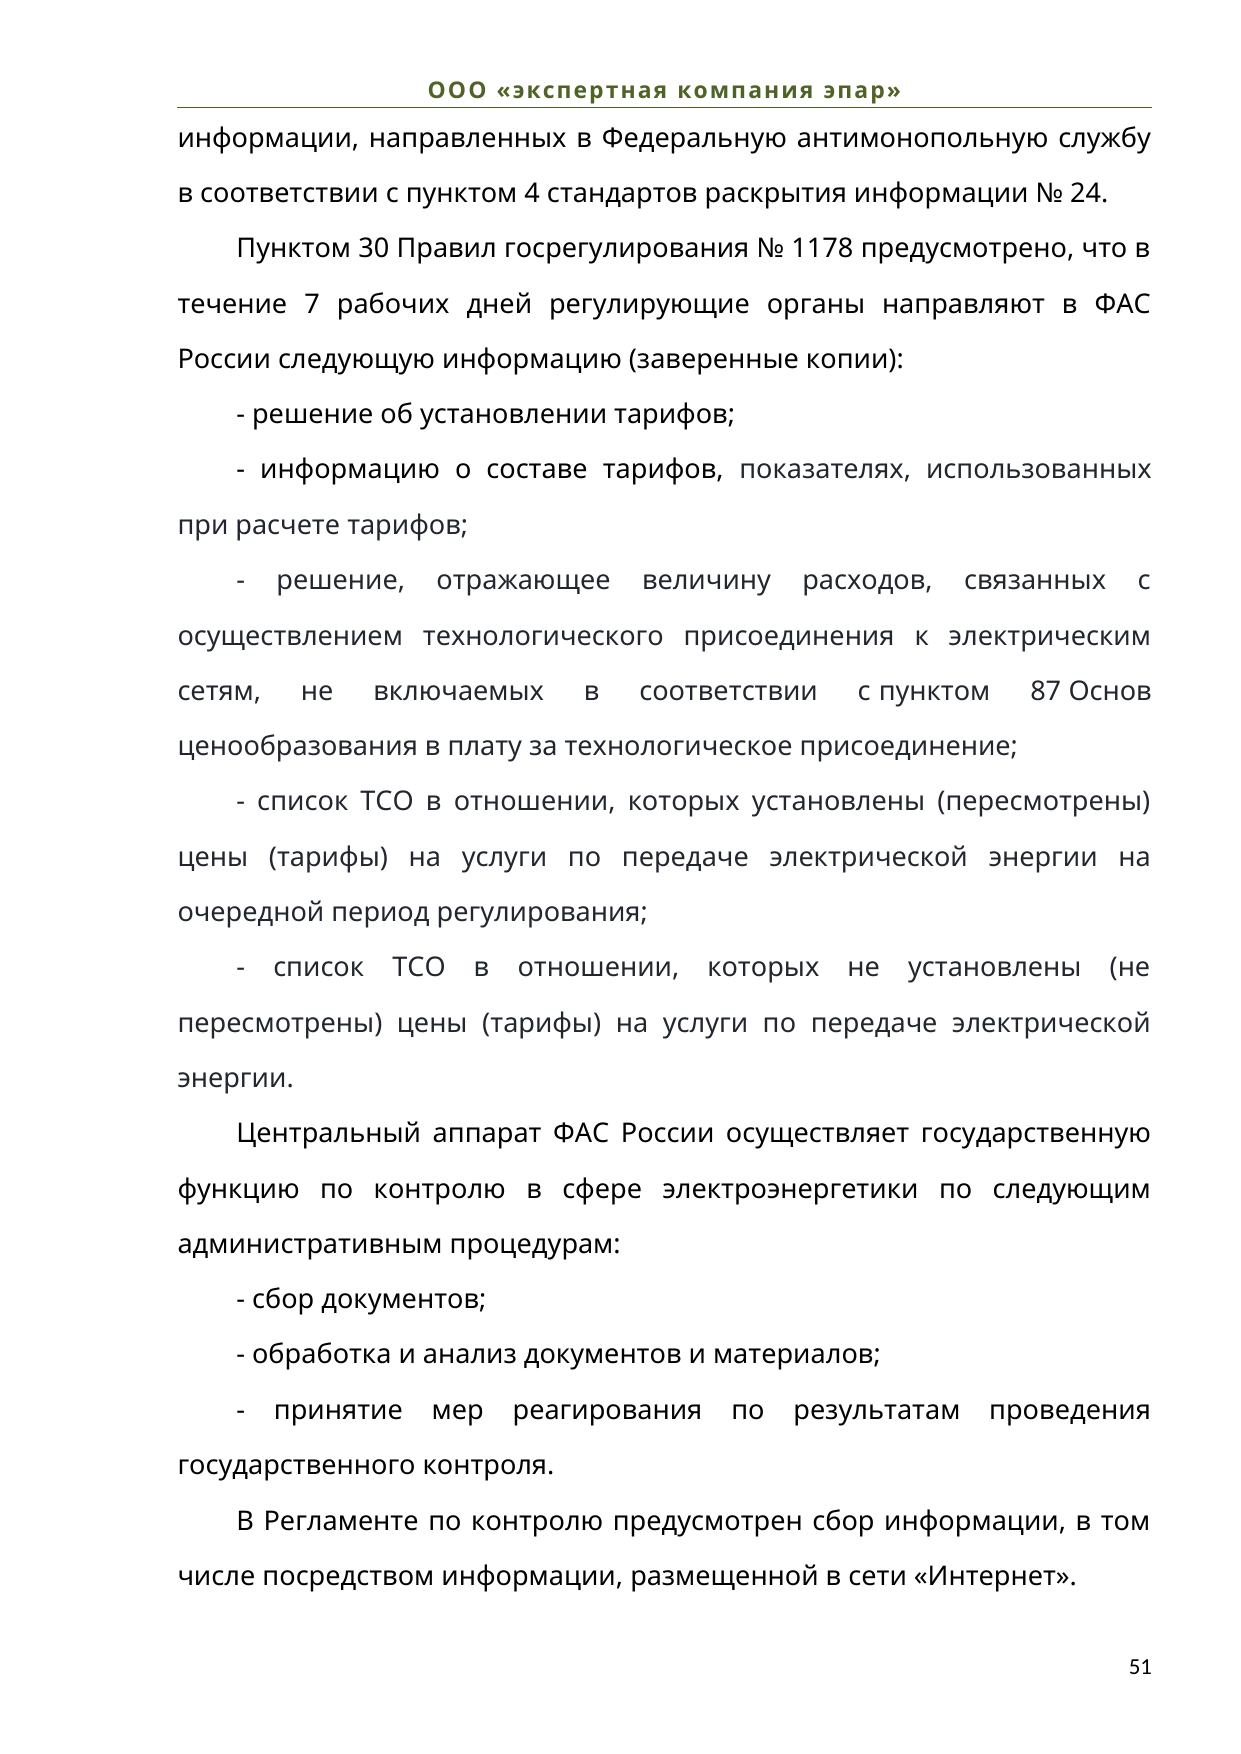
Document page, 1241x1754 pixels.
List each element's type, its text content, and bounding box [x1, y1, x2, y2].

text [177, 118, 1152, 210]
text В Регламенте по контролю предусмотрен сбор информации, в том числе посредством информации, размещенной в сети «Интернет». [177, 1501, 1152, 1593]
text - решение об установлении тарифов; [177, 395, 1152, 432]
text - обработка и анализ документов и материалов; [177, 1335, 1152, 1372]
text - сбор документов; [177, 1280, 1152, 1317]
text - список ТСО в отношении, которых не установлены (не пересмотрены) цены (тарифы) на услуги по передаче электрической энергии. [177, 948, 1152, 1095]
text - решение, отражающее величину расходов, связанных с осуществлением технологического присоединения к электрическим сетям, не включаемых в соответствии с пунктом 87 Основ ценообразования в плату за технологическое присоединение; [177, 561, 1152, 763]
text Пунктом 30 Правил госрегулирования № 1178 предусмотрено, что в течение 7 рабочих дней регулирующие органы направляют в ФАС России следующую информацию (заверенные копии): [177, 229, 1152, 376]
text - список ТСО в отношении, которых установлены (пересмотрены) цены (тарифы) на услуги по передаче электрической энергии на очередной период регулирования; [177, 782, 1152, 929]
text - информацию о составе тарифов, показателях, использованных при расчете тарифов; [177, 450, 1152, 542]
text Центральный аппарат ФАС России осуществляет государственную функцию по контролю в сфере электроэнергетики по следующим административным процедурам: [177, 1114, 1152, 1261]
text - принятие мер реагирования по результатам проведения государственного контроля. [177, 1390, 1152, 1482]
